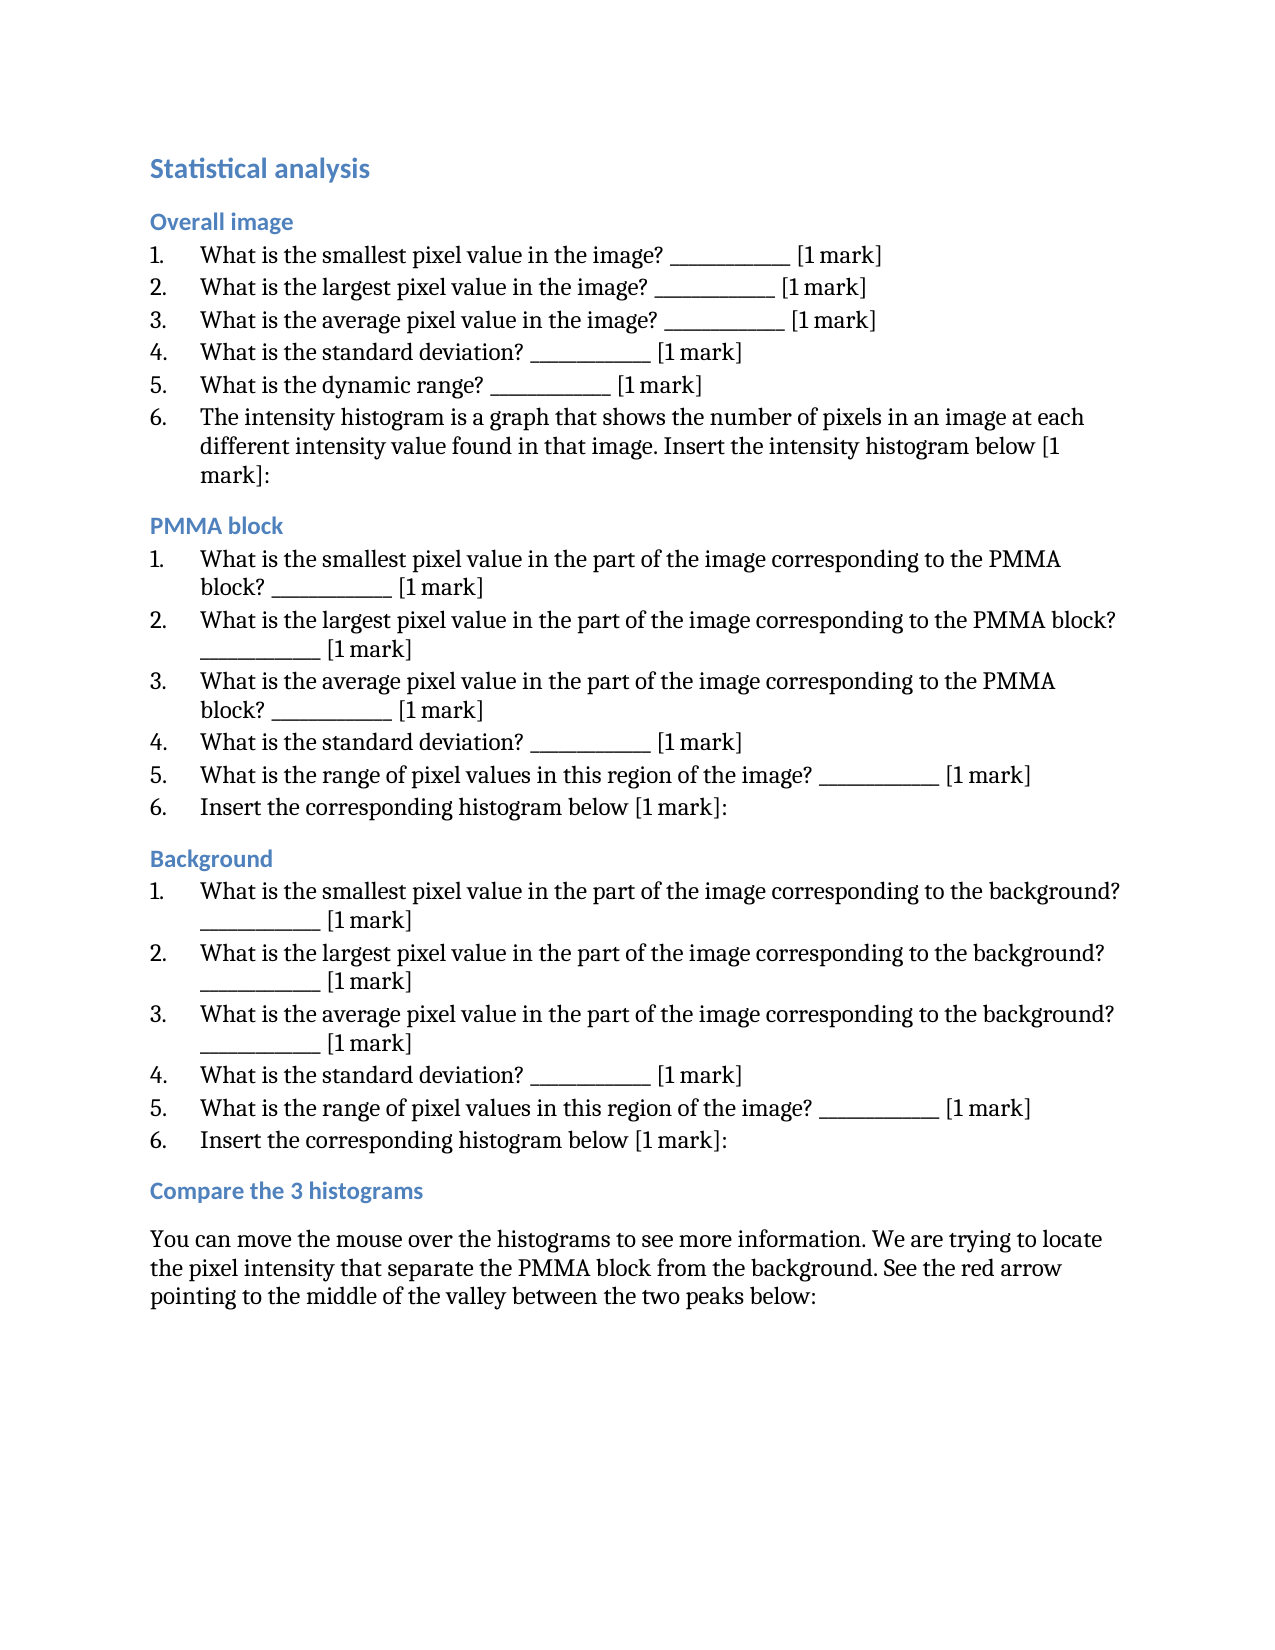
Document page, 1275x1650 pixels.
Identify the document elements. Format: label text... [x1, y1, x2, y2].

list What is the smallest pixel value in the part of the image corresponding to the background? _____________ [1 mark] [150, 877, 1125, 935]
list What is the smallest pixel value in the part of the image corresponding to the PMMA block? _____________ [1 mark] [150, 544, 1125, 602]
subtitle PMMA block [150, 510, 1125, 541]
subtitle Compare the 3 histograms [150, 1176, 1125, 1206]
list What is the average pixel value in the image? _____________ [1 mark] [150, 306, 1125, 334]
list The intensity histogram is a graph that shows the number of pixels in an image at each different intensity value found in that image. Insert the intensity histogram below [1 mark]: [150, 403, 1125, 489]
list What is the standard deviation? _____________ [1 mark] [150, 728, 1125, 757]
text You can move the mouse over the histograms to see more information. We are trying to locate the pixel intensity that separate the PMMA block from the background. See the red arrow pointing to the middle of the valley between the two peaks below: [150, 1225, 1125, 1311]
list What is the smallest pixel value in the image? _____________ [1 mark] [150, 241, 1125, 269]
list What is the dynamic range? _____________ [1 mark] [150, 371, 1125, 399]
list What is the standard deviation? _____________ [1 mark] [150, 338, 1125, 367]
list What is the average pixel value in the part of the image corresponding to the PMMA block? _____________ [1 mark] [150, 667, 1125, 724]
list What is the largest pixel value in the image? _____________ [1 mark] [150, 273, 1125, 302]
list What is the range of pixel values in this region of the image? _____________ [1 mark] [150, 761, 1125, 789]
list What is the largest pixel value in the part of the image corresponding to the PMMA block? _____________ [1 mark] [150, 606, 1125, 663]
list What is the largest pixel value in the part of the image corresponding to the background? _____________ [1 mark] [150, 938, 1125, 996]
list Insert the corresponding histogram below [1 mark]: [150, 1126, 1125, 1155]
subtitle Background [150, 843, 1125, 873]
subtitle Statistical analysis [150, 150, 1125, 186]
subtitle Overall image [150, 206, 1125, 237]
list What is the standard deviation? _____________ [1 mark] [150, 1061, 1125, 1090]
list What is the range of pixel values in this region of the image? _____________ [1 mark] [150, 1093, 1125, 1122]
list What is the average pixel value in the part of the image corresponding to the background? _____________ [1 mark] [150, 1000, 1125, 1057]
list Insert the corresponding histogram below [1 mark]: [150, 793, 1125, 822]
